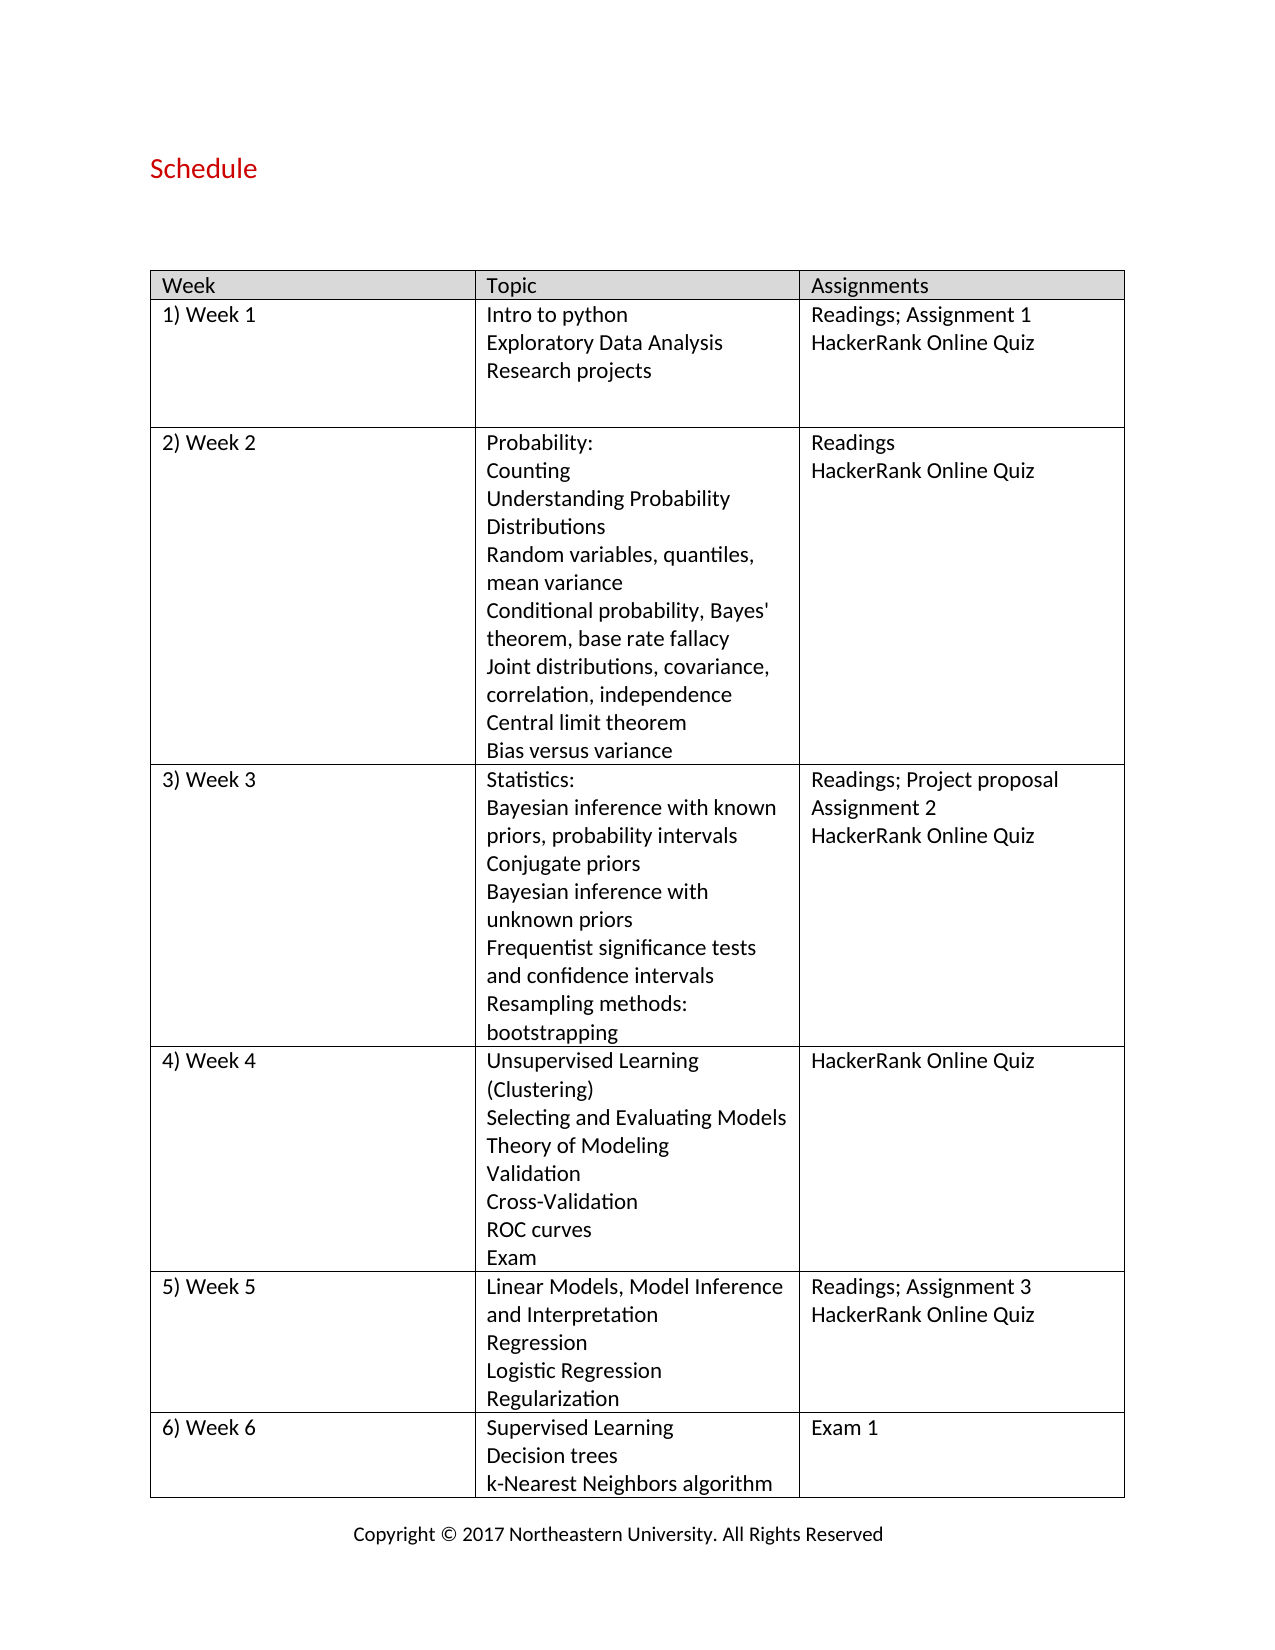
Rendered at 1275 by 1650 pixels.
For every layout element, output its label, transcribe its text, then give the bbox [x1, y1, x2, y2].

table_cell HackerRank Online Quiz [800, 1047, 1124, 1271]
table_cell Intro to python Exploratory Data Analysis Research projects [476, 300, 799, 427]
table_cell 3) Week 3 [151, 765, 475, 1046]
table_cell Readings HackerRank Online Quiz [800, 428, 1124, 764]
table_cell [476, 1413, 799, 1497]
table_header Topic [476, 271, 799, 299]
table_cell Statistics: Bayesian inference with known priors, probability intervals Conjugate priors Bayesian inference with unknown priors Frequentist significance tests and confidence intervals Resampling methods: bootstrapping [476, 765, 799, 1046]
table_cell Readings; Project proposal Assignment 2 HackerRank Online Quiz [800, 765, 1124, 1046]
text Schedule [150, 150, 1125, 186]
table_header Assignments [800, 271, 1124, 299]
table_cell 5) Week 5 [151, 1272, 475, 1412]
table_header Week [151, 271, 475, 299]
table_cell 4) Week 4 [151, 1047, 475, 1271]
table_cell Exam 1 [800, 1413, 1124, 1497]
table_cell 1) Week 1 [151, 300, 475, 427]
table_cell 2) Week 2 [151, 428, 475, 764]
table_cell Probability: Counting Understanding Probability Distributions Random variables, quantiles, mean variance Conditional probability, Bayes' theorem, base rate fallacy Joint distributions, covariance, correlation, independence Central limit theorem Bias versus variance [476, 428, 799, 764]
table_cell Unsupervised Learning (Clustering) Selecting and Evaluating Models Theory of Modeling Validation Cross-Validation ROC curves Exam [476, 1047, 799, 1271]
table_cell Linear Models, Model Inference and Interpretation Regression Logistic Regression Regularization [476, 1272, 799, 1412]
table_cell Readings; Assignment 3 HackerRank Online Quiz [800, 1272, 1124, 1412]
table_cell Readings; Assignment 1 HackerRank Online Quiz [800, 300, 1124, 427]
table_cell 6) Week 6 [151, 1413, 475, 1497]
